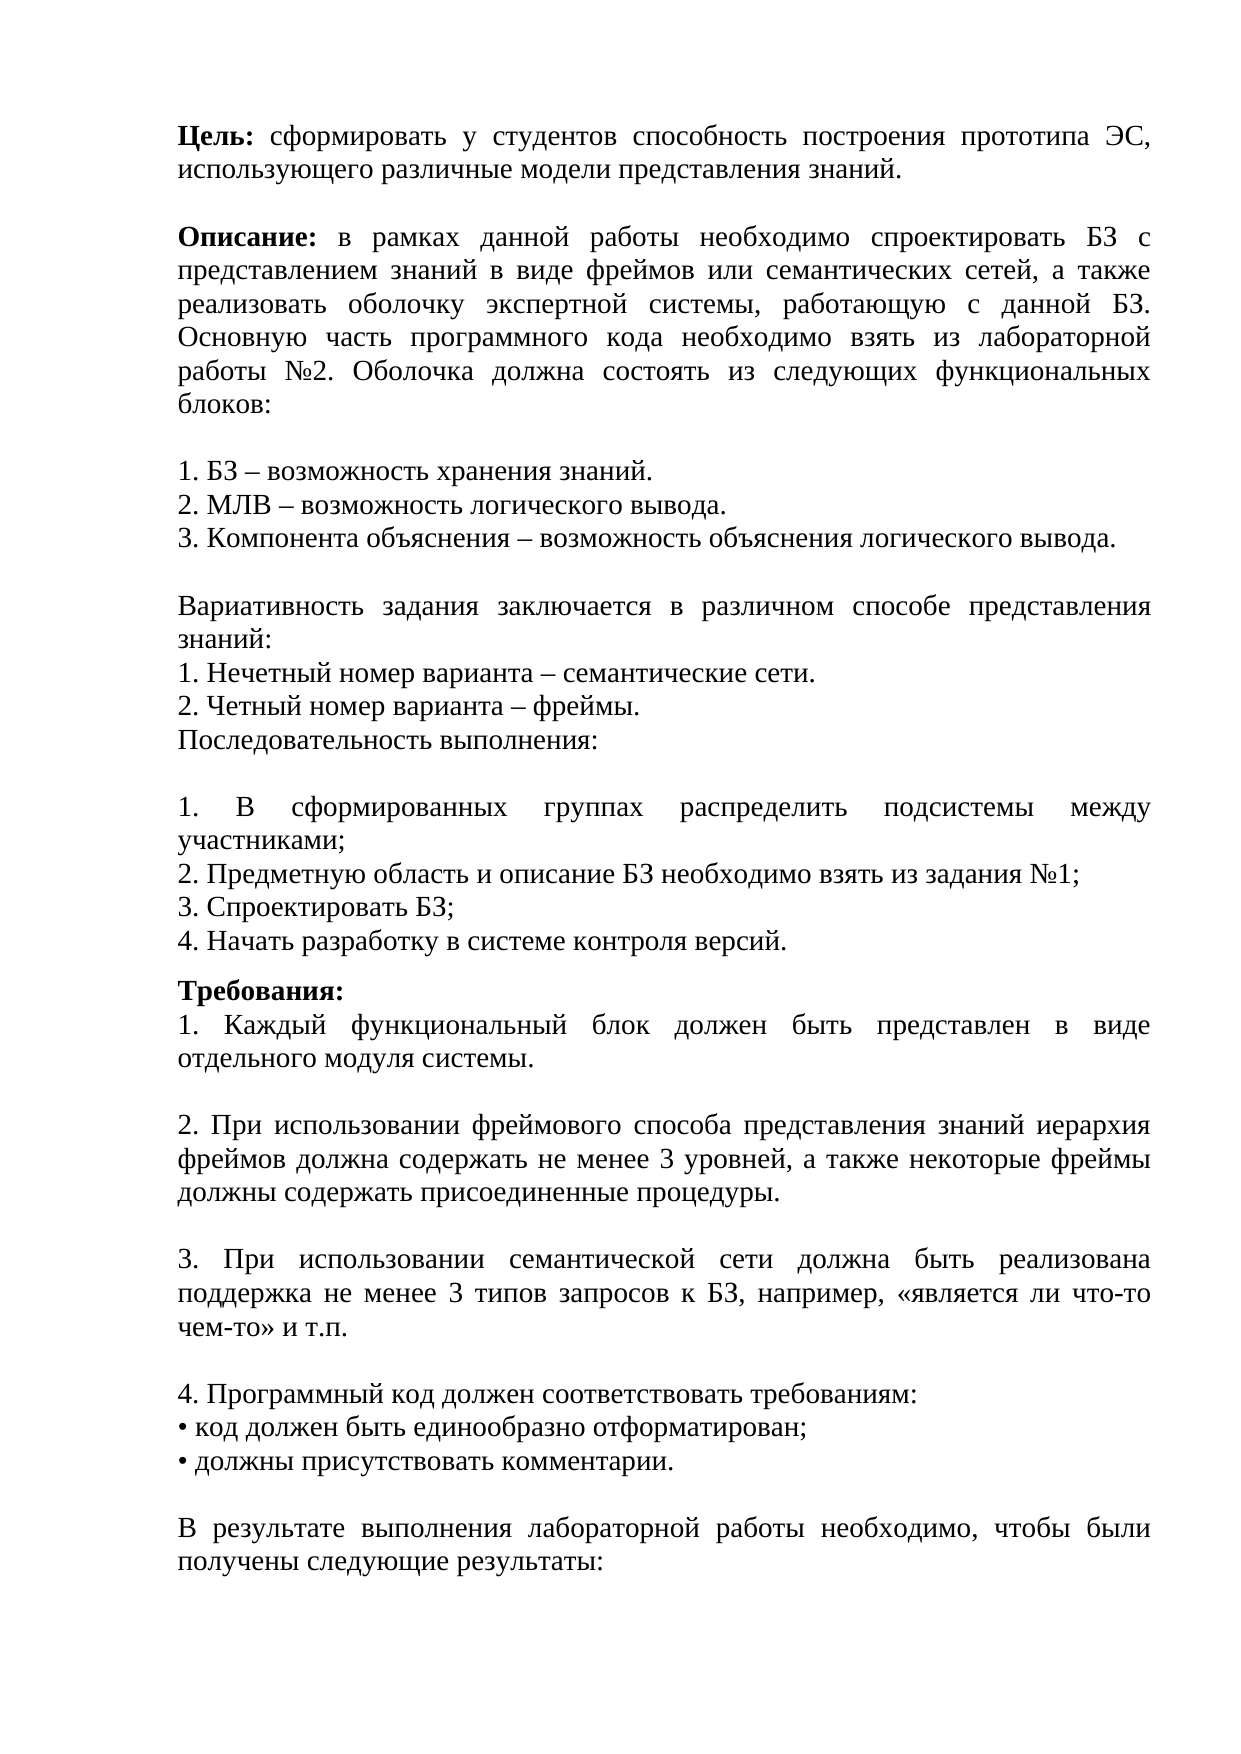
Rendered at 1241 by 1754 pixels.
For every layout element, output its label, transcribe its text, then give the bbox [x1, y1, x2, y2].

text 1. Каждый функциональный блок должен быть представлен в виде отдельного модуля системы. [177, 1007, 1152, 1074]
text 4. Начать разработку в системе контроля версий. [177, 923, 1152, 957]
text 3. Спроектировать БЗ; [177, 889, 1152, 923]
text 1. В сформированных группах распределить подсистемы между участниками; [177, 789, 1152, 856]
text 2. МЛВ – возможность логического вывода. [177, 487, 1152, 521]
text Последовательность выполнения: [177, 722, 1152, 755]
text 1. БЗ – возможность хранения знаний. [177, 453, 1152, 487]
text 1. Нечетный номер варианта – семантические сети. [177, 655, 1152, 688]
text 4. Программный код должен соответствовать требованиям: [177, 1376, 1152, 1409]
text 3. Компонента объяснения – возможность объяснения логического вывода. [177, 521, 1152, 554]
text 2. При использовании фреймового способа представления знаний иерархия фреймов должна содержать не менее 3 уровней, а также некоторые фреймы должны содержать присоединенные процедуры. [177, 1107, 1152, 1208]
text 2. Предметную область и описание БЗ необходимо взять из задания №1; [177, 856, 1152, 889]
text 3. При использовании семантической сети должна быть реализована поддержка не менее 3 типов запросов к БЗ, например, «является ли что-то чем-то» и т.п. [177, 1242, 1152, 1342]
text 2. Четный номер варианта – фреймы. [177, 688, 1152, 722]
text Требования: [177, 973, 1152, 1007]
text В результате выполнения лабораторной работы необходимо, чтобы были получены следующие результаты: [177, 1510, 1152, 1577]
text • код должен быть единообразно отформатирован; [177, 1409, 1152, 1443]
text • должны присутствовать комментарии. [177, 1443, 1152, 1476]
text Описание: в рамках данной работы необходимо спроектировать БЗ с представлением знаний в виде фреймов или семантических сетей, а также реализовать оболочку экспертной системы, работающую с данной БЗ. Основную часть программного кода необходимо взять из лабораторной работы №2. Оболочка должна состоять из следующих функциональных блоков: [177, 219, 1152, 420]
text Цель: сформировать у студентов способность построения прототипа ЭС, использующего различные модели представления знаний. [177, 118, 1152, 185]
text Вариативность задания заключается в различном способе представления знаний: [177, 588, 1152, 655]
